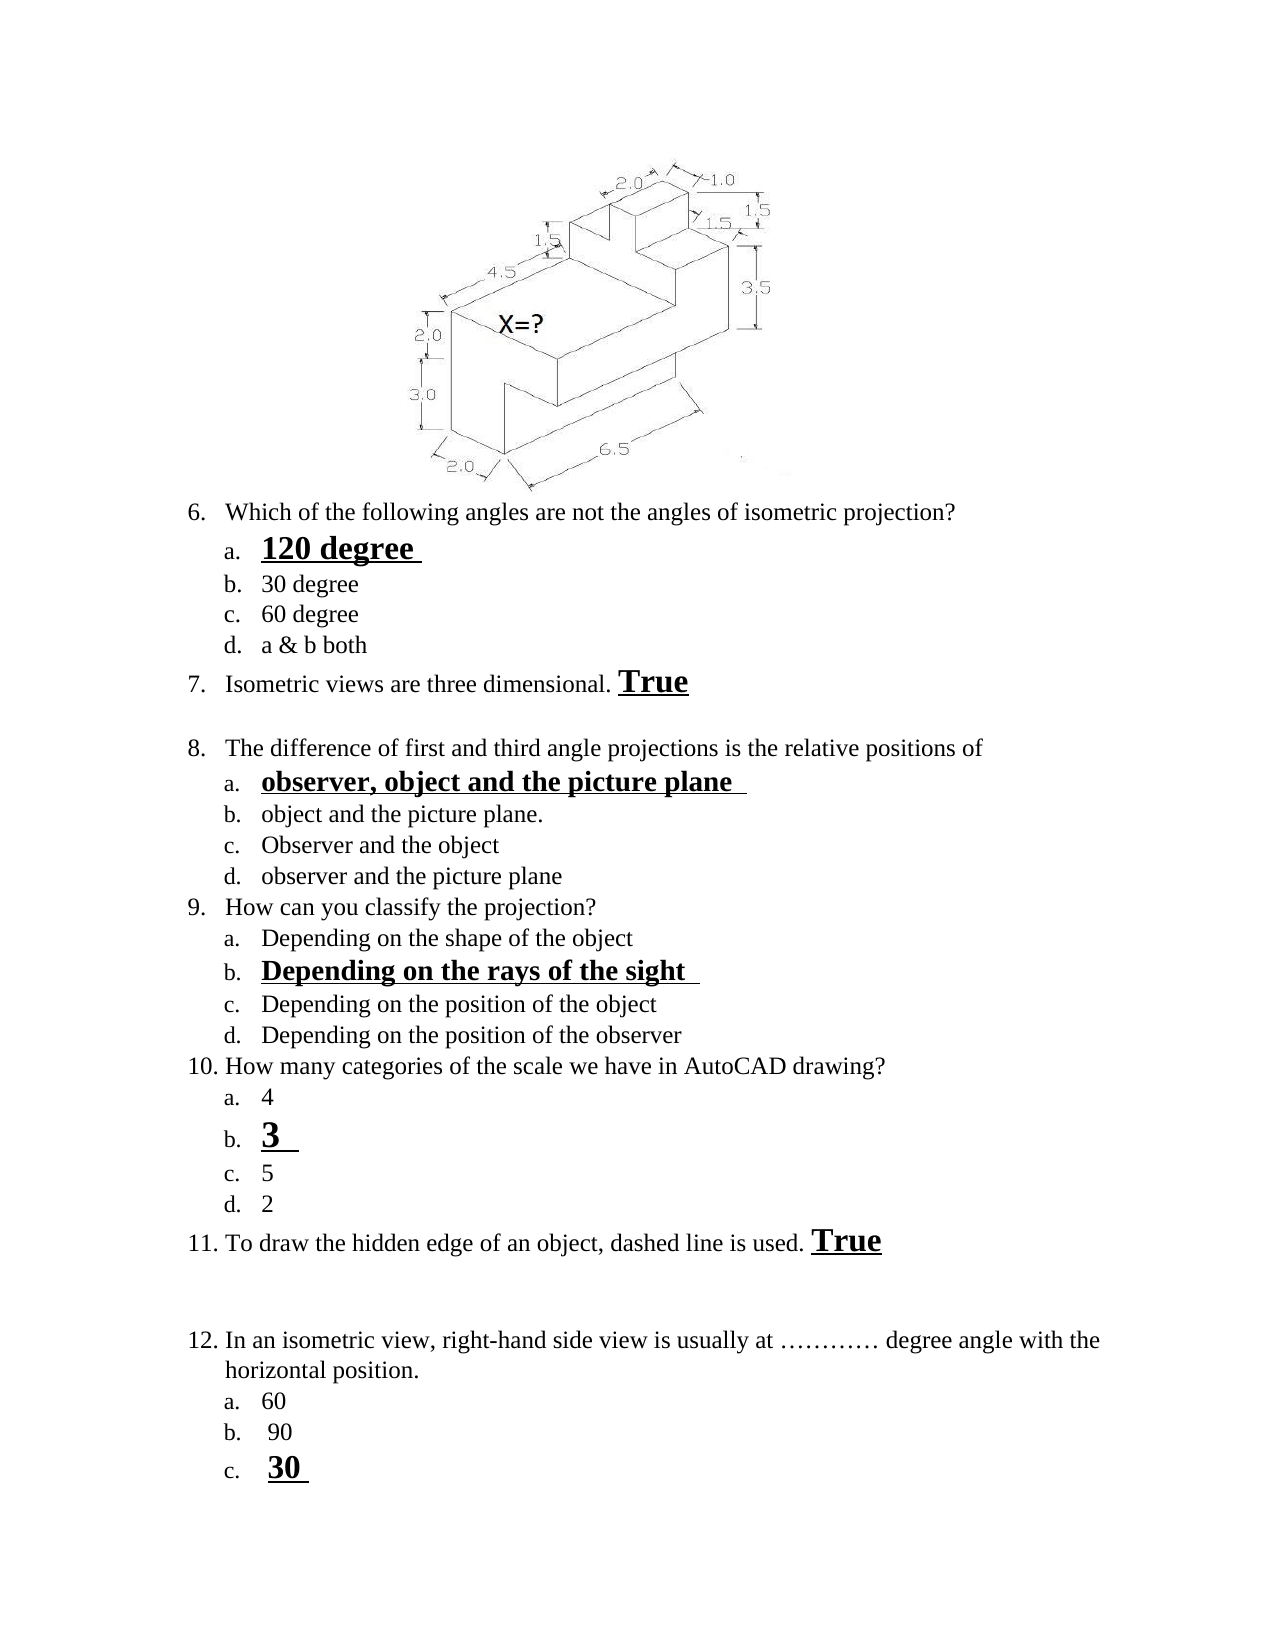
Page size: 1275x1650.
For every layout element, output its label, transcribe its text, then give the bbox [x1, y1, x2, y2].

list Depending on the position of the object [223, 989, 1110, 1018]
list Which of the following angles are not the angles of isometric projection? [187, 497, 1110, 526]
list To draw the hidden edge of an object, dashed line is used. True [187, 1220, 1110, 1258]
picture [361, 151, 797, 495]
list 60 [223, 1386, 1110, 1415]
list How can you classify the projection? [187, 892, 1110, 921]
list Depending on the rays of the sight [223, 953, 1110, 987]
list 3 [223, 1113, 1110, 1156]
list Depending on the shape of the object [223, 923, 1110, 951]
list In an isometric view, right-hand side view is usually at ………… degree angle with the horizontal position. [187, 1326, 1110, 1384]
list 30 [223, 1448, 1110, 1486]
list 2 [223, 1189, 1110, 1218]
list Isometric views are three dimensional. True [187, 661, 1110, 699]
list observer and the picture plane [223, 861, 1110, 890]
list 4 [223, 1082, 1110, 1111]
list The difference of first and third angle projections is the relative positions of [187, 733, 1110, 762]
list 30 degree [223, 569, 1110, 597]
list Observer and the object [223, 830, 1110, 859]
list a & b both [223, 630, 1110, 659]
list How many categories of the scale we have in AutoCAD drawing? [187, 1051, 1110, 1080]
list 120 degree [223, 528, 1110, 566]
list 60 degree [223, 599, 1110, 628]
list 5 [223, 1158, 1110, 1187]
list Depending on the position of the observer [223, 1020, 1110, 1049]
list observer, object and the picture plane [223, 764, 1110, 797]
list 90 [223, 1417, 1110, 1446]
list object and the picture plane. [223, 799, 1110, 828]
